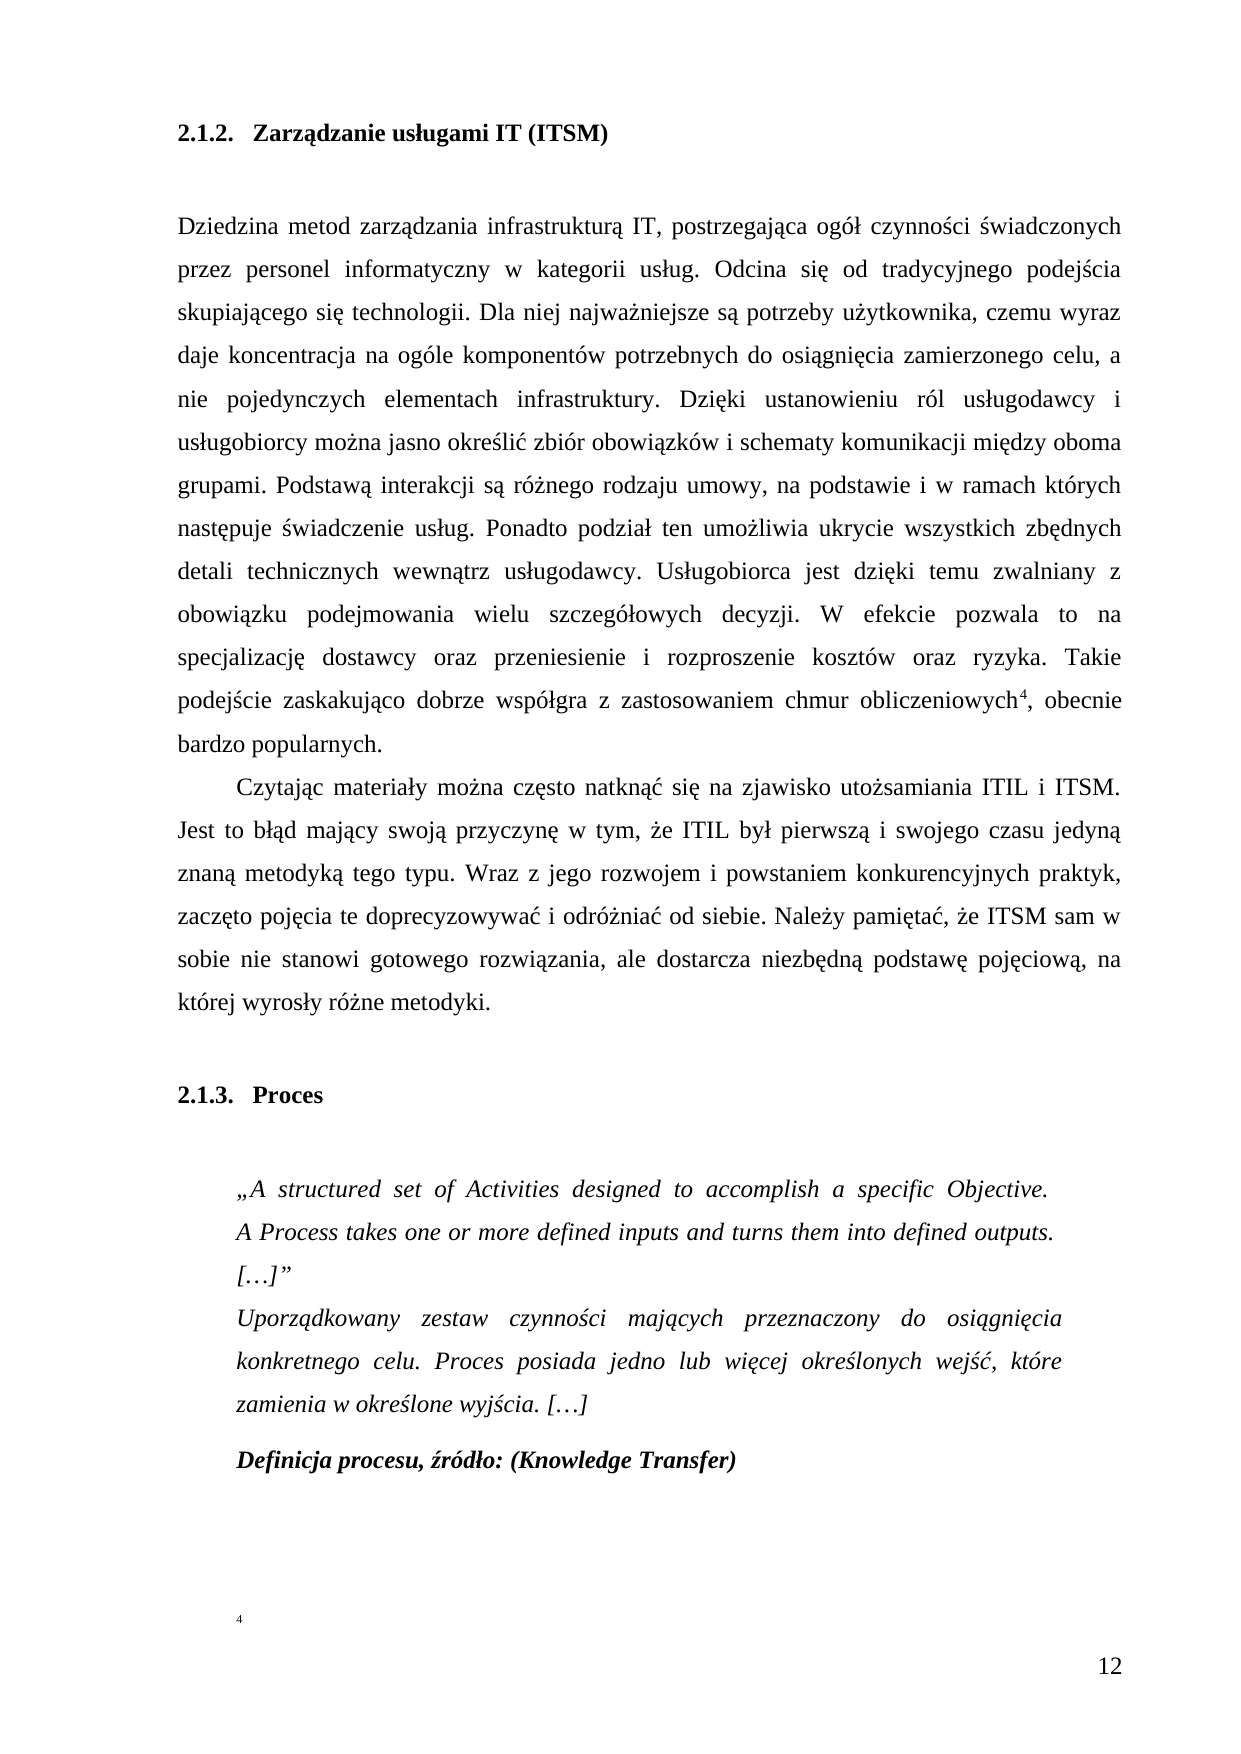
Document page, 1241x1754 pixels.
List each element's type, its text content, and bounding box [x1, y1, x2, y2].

text „A structured set of Activities designed to accomplish a specific Objective. A Process takes one or more defined inputs and turns them into defined outputs. […]” [236, 1174, 1063, 1289]
subtitle Zarządzanie usługami IT (ITSM) [177, 118, 1122, 147]
subtitle Proces [177, 1081, 1122, 1109]
text Dziedzina metod zarządzania infrastrukturą IT, postrzegająca ogół czynności świadczonych przez personel informatyczny w kategorii usług. Odcina się od tradycyjnego podejścia skupiającego się technologii. Dla niej najważniejsze są potrzeby użytkownika, czemu wyraz daje koncentracja na ogóle komponentów potrzebnych do osiągnięcia zamierzonego celu, a nie pojedynczych elementach infrastruktury. Dzięki ustanowieniu ról usługodawcy i usługobiorcy można jasno określić zbiór obowiązków i schematy komunikacji między oboma grupami. Podstawą interakcji są różnego rodzaju umowy, na podstawie i w ramach których następuje świadczenie usług. Ponadto podział ten umożliwia ukrycie wszystkich zbędnych detali technicznych wewnątrz usługodawcy. Usługobiorca jest dzięki temu zwalniany z obowiązku podejmowania wielu szczegółowych decyzji. W efekcie pozwala to na specjalizację dostawcy oraz przeniesienie i rozproszenie kosztów oraz ryzyka. Takie podejście zaskakująco dobrze współgra z zastosowaniem chmur obliczeniowych, obecnie bardzo popularnych. [177, 211, 1122, 757]
text Definicja procesu, źródło: [236, 1445, 1063, 1474]
text Uporządkowany zestaw czynności mających przeznaczony do osiągnięcia konkretnego celu. Proces posiada jedno lub więcej określonych wejść, które zamienia w określone wyjścia. […] [236, 1303, 1063, 1418]
text Czytając materiały można często natknąć się na zjawisko utożsamiania ITIL i ITSM. Jest to błąd mający swoją przyczynę w tym, że ITIL był pierwszą i swojego czasu jedyną znaną metodyką tego typu. Wraz z jego rozwojem i powstaniem konkurencyjnych praktyk, zaczęto pojęcia te doprecyzowywać i odróżniać od siebie. Należy pamiętać, że ITSM sam w sobie nie stanowi gotowego rozwiązania, ale dostarcza niezbędną podstawę pojęciową, na której wyrosły różne metodyki. [177, 772, 1122, 1016]
